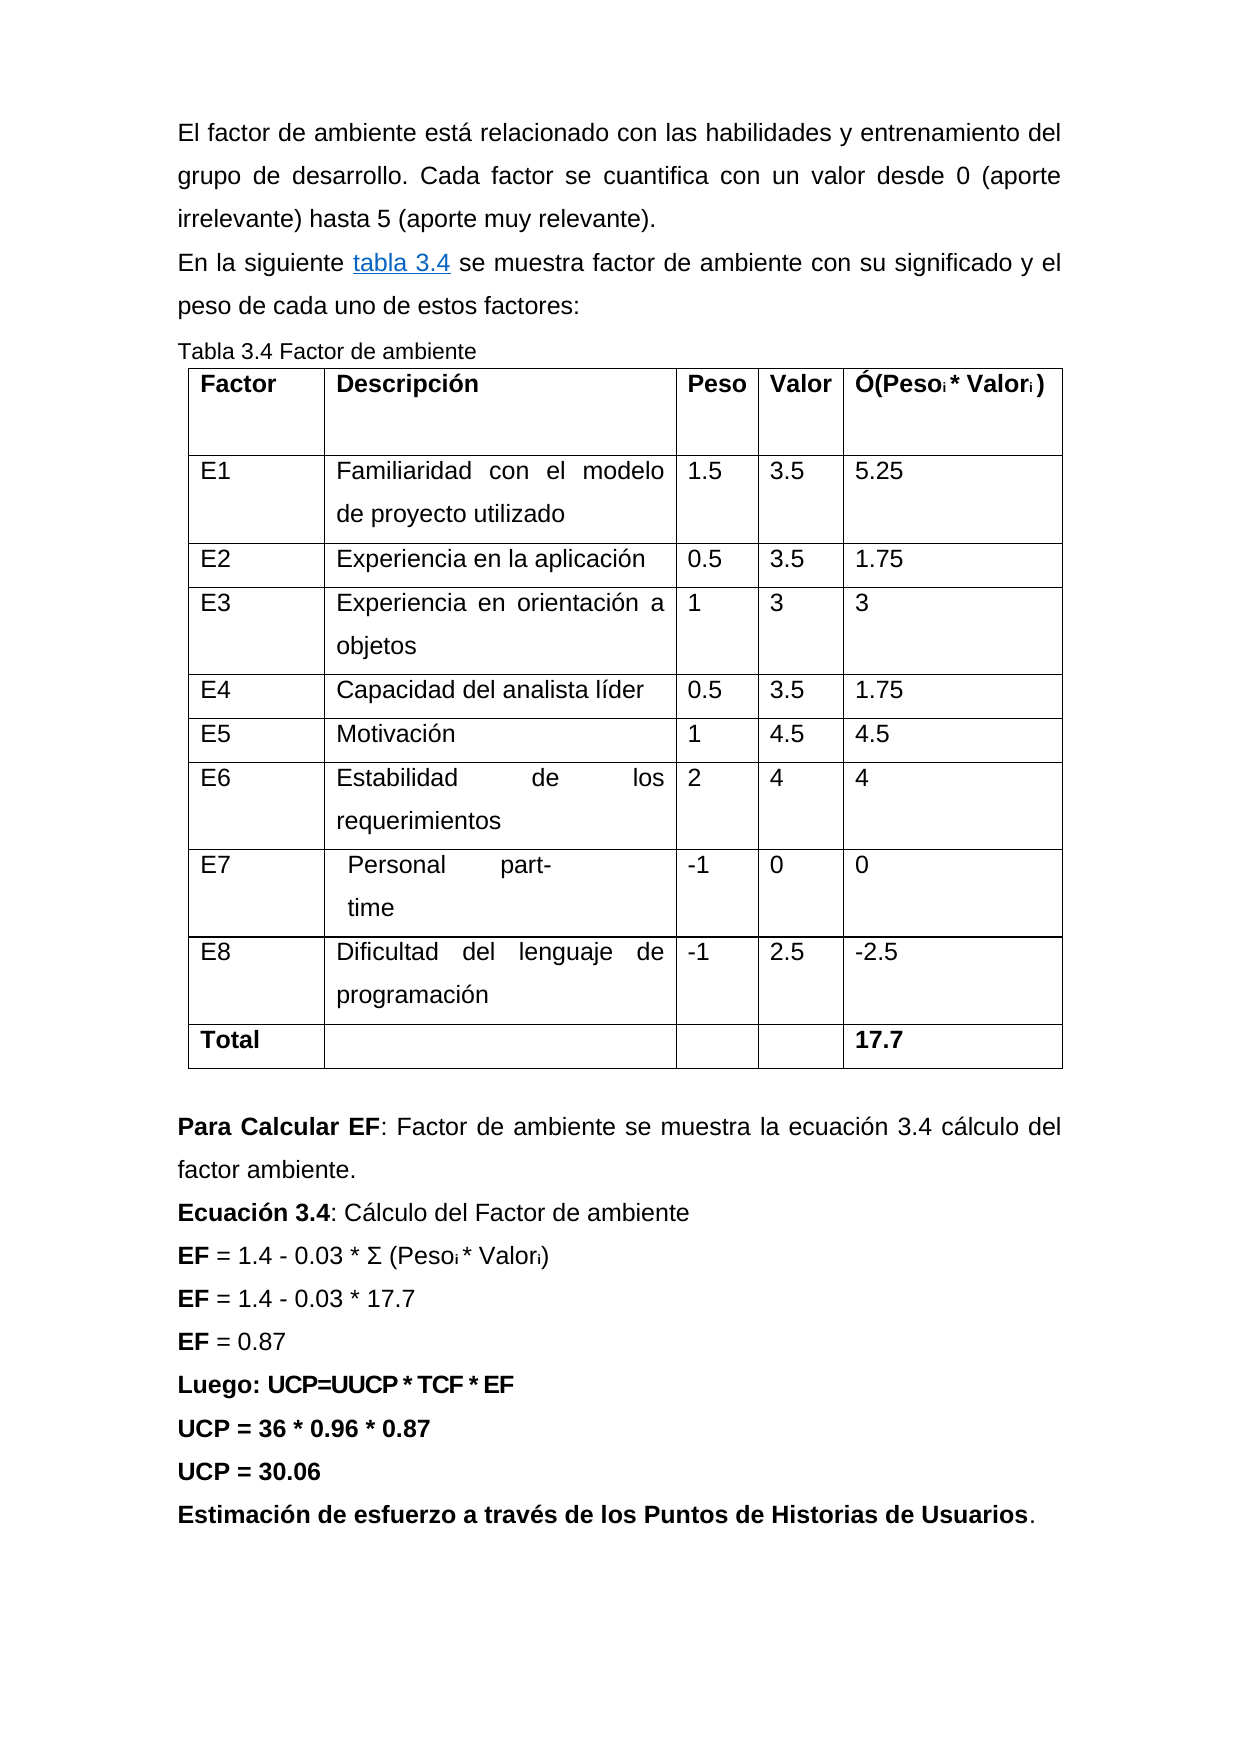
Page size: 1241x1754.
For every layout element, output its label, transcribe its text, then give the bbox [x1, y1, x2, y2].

table_cell Capacidad del analista líder [325, 675, 676, 718]
table_cell 17.7 [844, 1025, 1062, 1068]
table_header Peso [677, 369, 758, 455]
table_cell Total [189, 1025, 324, 1068]
table_cell Experiencia en la aplicación [325, 544, 676, 587]
title Luego: UCP=UUCP * TCF * EF [177, 1371, 1063, 1399]
table_cell E1 [189, 456, 324, 542]
table_cell 2 [677, 763, 758, 849]
table_header Ó(Pesoi * Valori ) [844, 369, 1062, 455]
table_cell 0 [844, 850, 1062, 936]
table_cell 3.5 [759, 456, 843, 542]
table_cell 4 [759, 763, 843, 849]
table_cell E5 [189, 719, 324, 762]
table_cell 2.5 [759, 938, 843, 1023]
table_cell 1 [677, 719, 758, 762]
table_cell 3.5 [759, 544, 843, 587]
table_cell Motivación [325, 719, 676, 762]
table_cell [325, 850, 676, 936]
table_cell 4.5 [759, 719, 843, 762]
text UCP = 30.06 [177, 1457, 1063, 1486]
table_cell E3 [189, 588, 324, 674]
text Estimación de esfuerzo a través de los Puntos de Historias de Usuarios. [177, 1500, 1063, 1529]
table_cell -1 [677, 850, 758, 936]
text EF = 0.87 [177, 1327, 1063, 1356]
table_cell -2.5 [844, 938, 1062, 1023]
table_cell 4 [844, 763, 1062, 849]
table_cell 3 [759, 588, 843, 674]
table_header Factor [189, 369, 324, 455]
table_header Valor [759, 369, 843, 455]
table_cell 1.5 [677, 456, 758, 542]
table_cell [759, 1025, 843, 1068]
table_cell E2 [189, 544, 324, 587]
table_cell E6 [189, 763, 324, 849]
table_cell Experiencia en orientación a objetos [325, 588, 676, 674]
table_cell 1.75 [844, 675, 1062, 718]
table_cell E7 [189, 850, 324, 936]
table_cell -1 [677, 938, 758, 1023]
table_cell 3.5 [759, 675, 843, 718]
table_cell E8 [189, 938, 324, 1023]
table_cell 3 [844, 588, 1062, 674]
table_cell 5.25 [844, 456, 1062, 542]
table_cell 0 [759, 850, 843, 936]
text Ecuación 3.4: Cálculo del Factor de ambiente [177, 1198, 1063, 1227]
table_cell 0.5 [677, 675, 758, 718]
table_cell [677, 1025, 758, 1068]
table_cell 1.75 [844, 544, 1062, 587]
text UCP = 36 * 0.96 * 0.87 [177, 1414, 1063, 1442]
table_cell 1 [677, 588, 758, 674]
table_cell 0.5 [677, 544, 758, 587]
text El factor de ambiente está relacionado con las habilidades y entrenamiento del grupo de desarrollo. Cada factor se cuantifica con un valor desde 0 (aporte irrelevante) hasta 5 (aporte muy relevante). [177, 118, 1063, 233]
table_cell Dificultad del lenguaje de programación [325, 938, 676, 1023]
table_cell E4 [189, 675, 324, 718]
text EF = 1.4 - 0.03 * 17.7 [177, 1284, 1063, 1313]
text EF = 1.4 - 0.03 * Σ (Pesoi * Valori) [177, 1241, 1063, 1270]
text Para Calcular EF: Factor de ambiente se muestra la ecuación 3.4 cálculo del factor ambiente. [177, 1112, 1063, 1184]
table_cell 4.5 [844, 719, 1062, 762]
table_header Descripción [325, 369, 676, 455]
table_cell [325, 1025, 676, 1068]
table_cell Familiaridad con el modelo de proyecto utilizado [325, 456, 676, 542]
table_cell Estabilidad de los requerimientos [325, 763, 676, 849]
subtitle Tabla 3.4 Factor de ambiente [177, 338, 1063, 364]
text En la siguiente tabla 3.4 se muestra factor de ambiente con su significado y el peso de cada uno de estos factores: [177, 247, 1063, 319]
